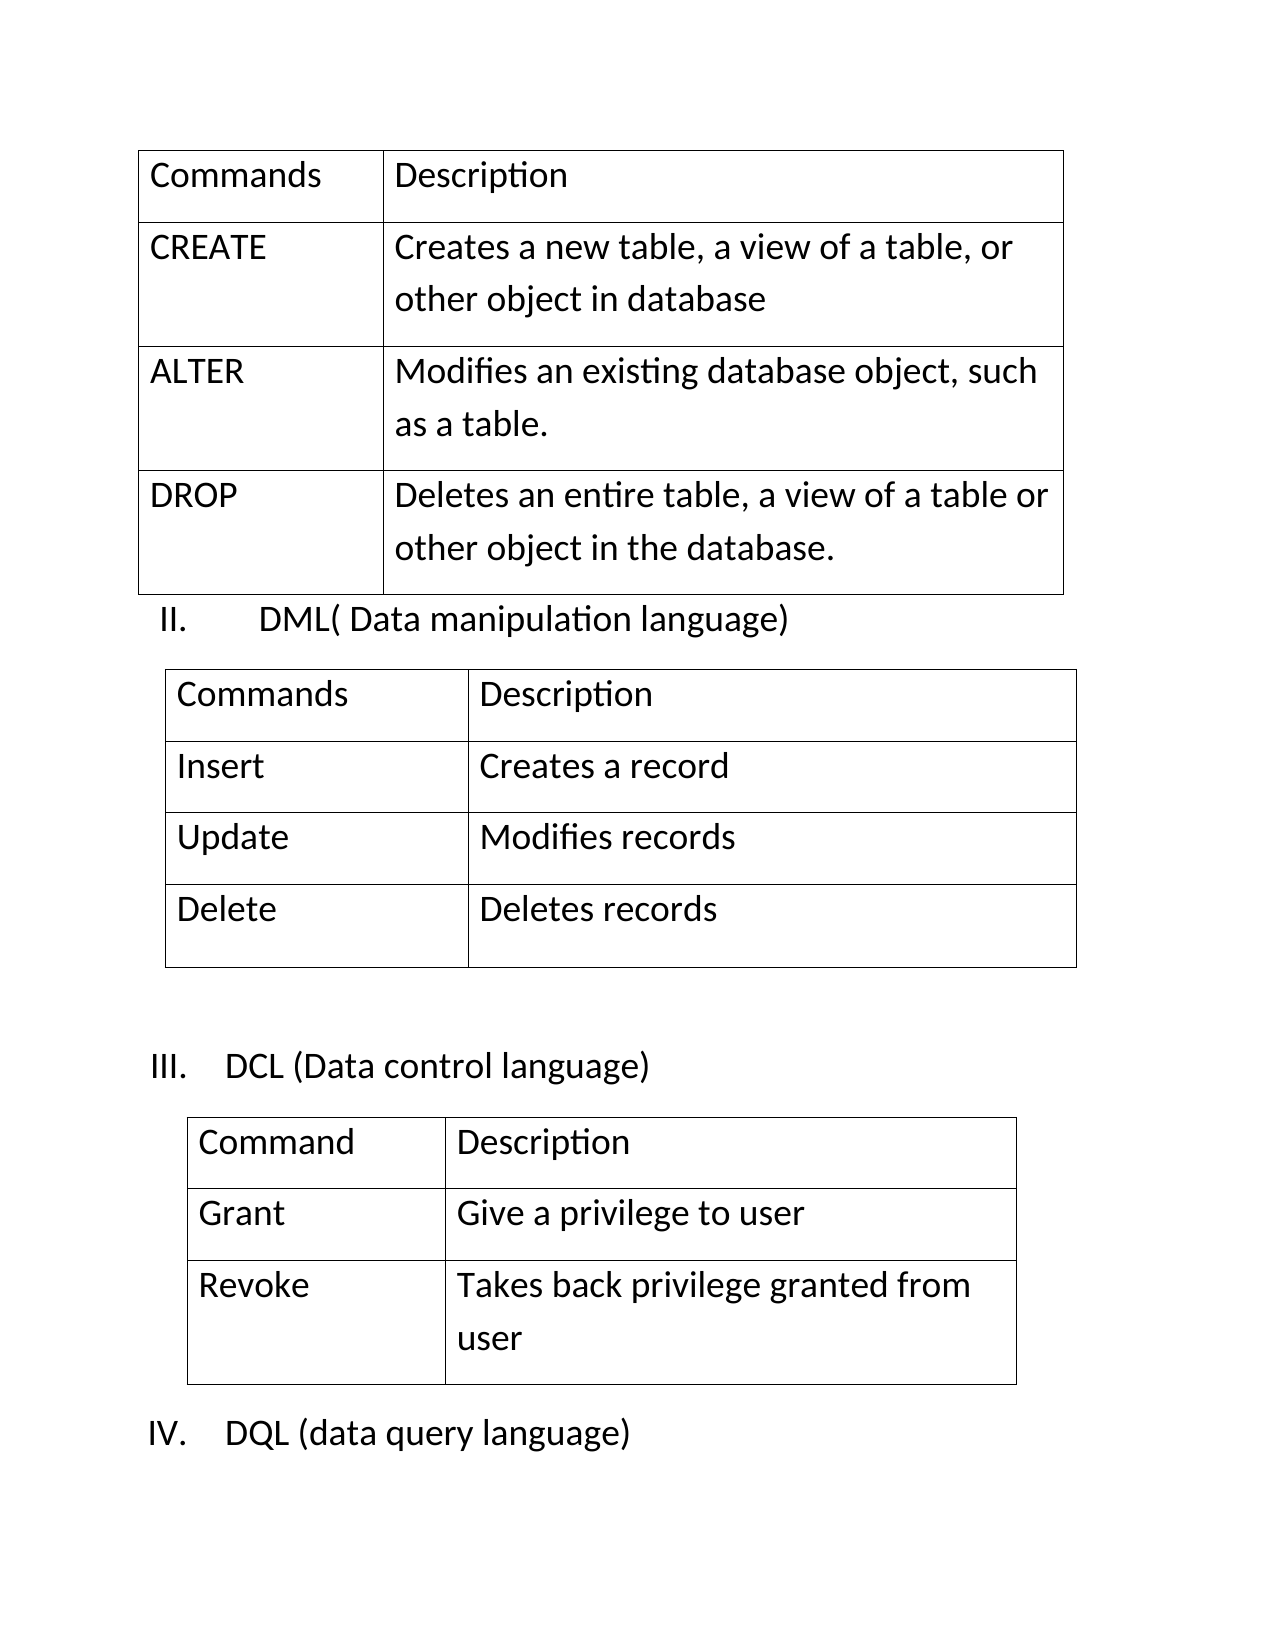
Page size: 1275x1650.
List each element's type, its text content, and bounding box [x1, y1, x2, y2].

table_cell Revoke [188, 1261, 445, 1384]
table_cell Update [166, 813, 468, 884]
table_cell DROP [139, 471, 383, 594]
list DML( Data manipulation language) [187, 595, 1125, 641]
table_header Description [384, 151, 1063, 222]
table_cell Deletes records [469, 885, 1076, 967]
table_cell Deletes an entire table, a view of a table or other object in the database. [384, 471, 1063, 594]
table_cell Insert [166, 742, 468, 812]
table_cell Modifies an existing database object, such as a table. [384, 347, 1063, 470]
table_cell Delete [166, 885, 468, 967]
table_cell Creates a record [469, 742, 1076, 812]
list DQL (data query language) [187, 1409, 1125, 1455]
table_cell ALTER [139, 347, 383, 470]
table_cell Modifies records [469, 813, 1076, 884]
table_cell Grant [188, 1189, 445, 1260]
list DCL (Data control language) [187, 1042, 1125, 1087]
table_cell Give a privilege to user [446, 1189, 1016, 1260]
table_cell Creates a new table, a view of a table, or other object in database [384, 223, 1063, 346]
table_cell Takes back privilege granted from user [446, 1261, 1016, 1384]
table_header Description [469, 670, 1076, 741]
table_header Command [188, 1118, 445, 1188]
table_header Commands [166, 670, 468, 741]
table_header Commands [139, 151, 383, 222]
table_cell CREATE [139, 223, 383, 346]
table_header Description [446, 1118, 1016, 1188]
